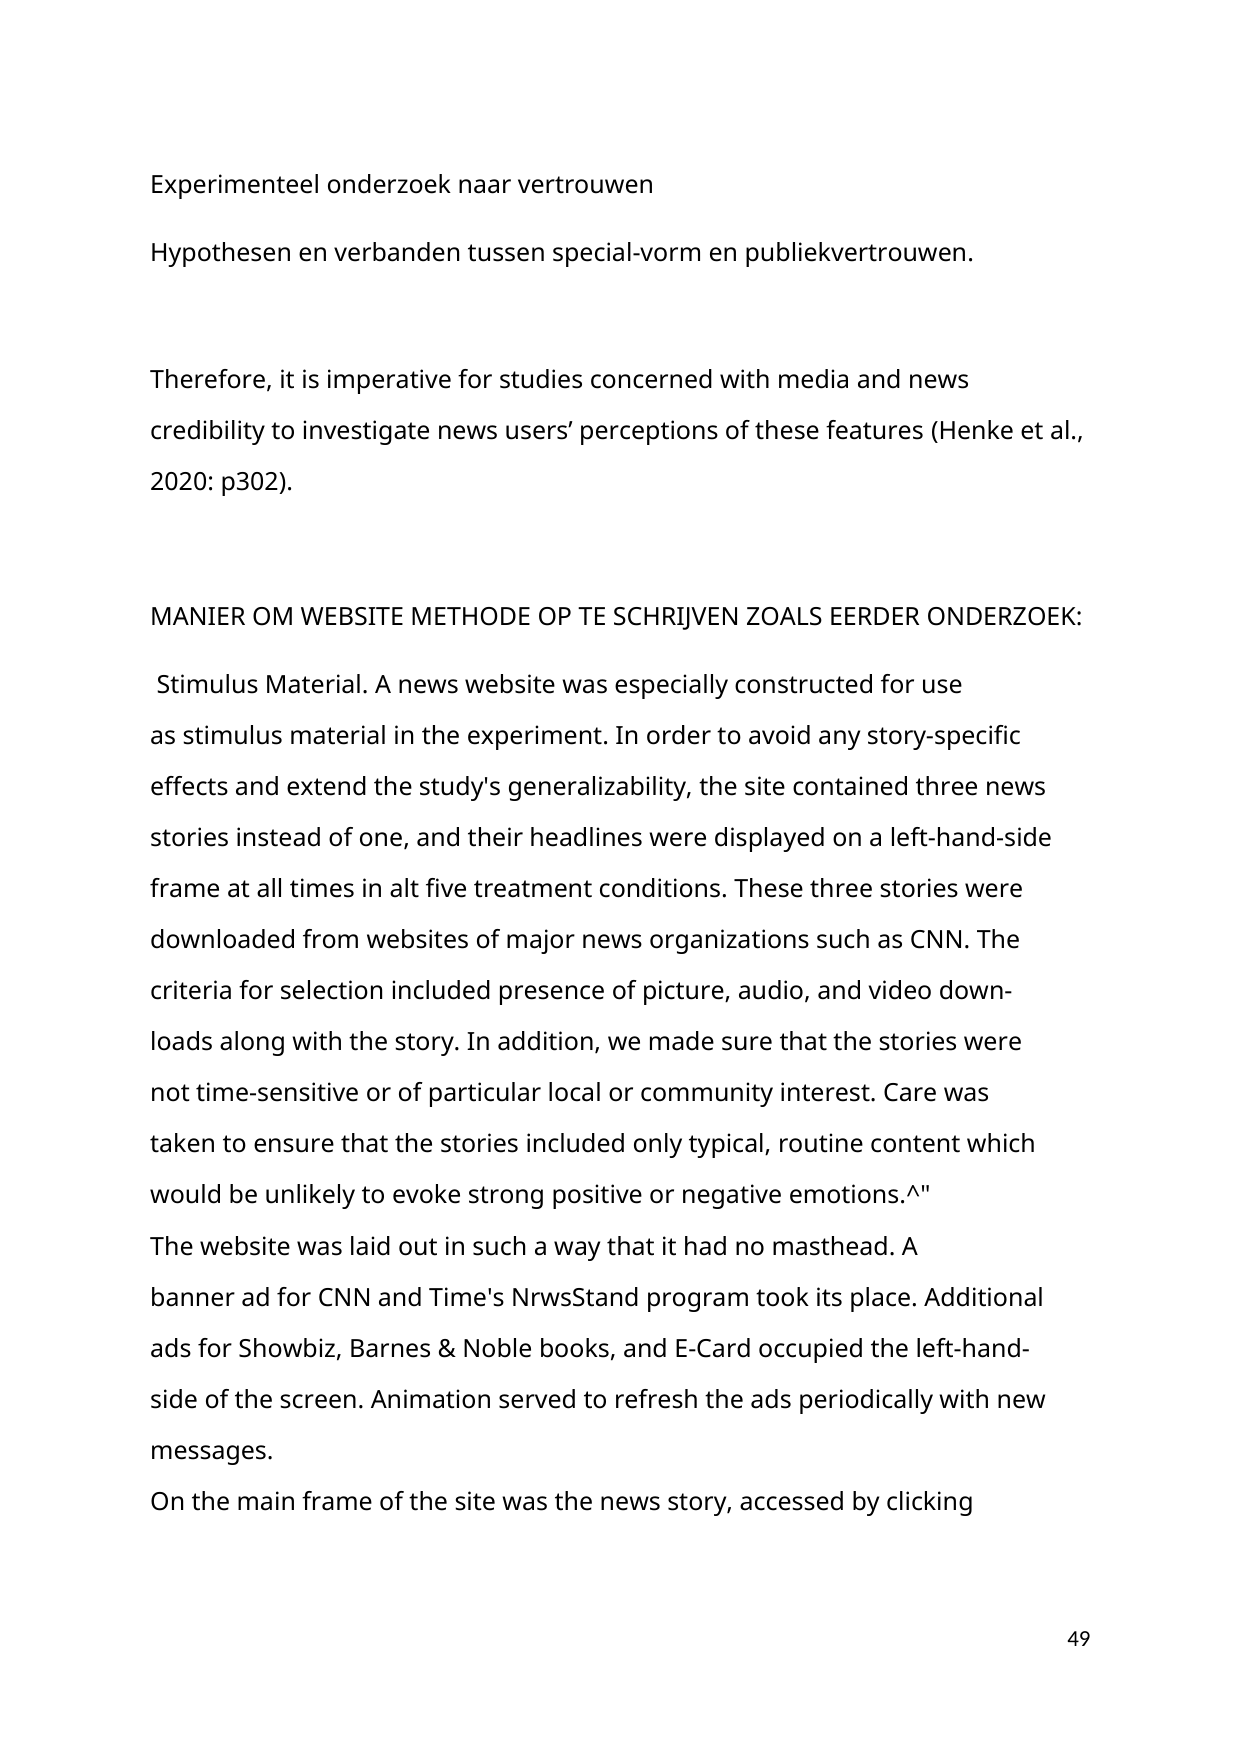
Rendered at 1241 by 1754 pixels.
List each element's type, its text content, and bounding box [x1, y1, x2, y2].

subtitle Experimenteel onderzoek naar vertrouwen [150, 167, 1090, 201]
text MANIER OM WEBSITE METHODE OP TE SCHRIJVEN ZOALS EERDER ONDERZOEK: [150, 599, 1090, 633]
subtitle Hypothesen en verbanden tussen special-vorm en publiekvertrouwen. [150, 234, 1090, 268]
text Therefore, it is imperative for studies concerned with media and news credibility to investigate news users’ perceptions of these features (Henke et al., 2020: p302). [150, 361, 1090, 498]
